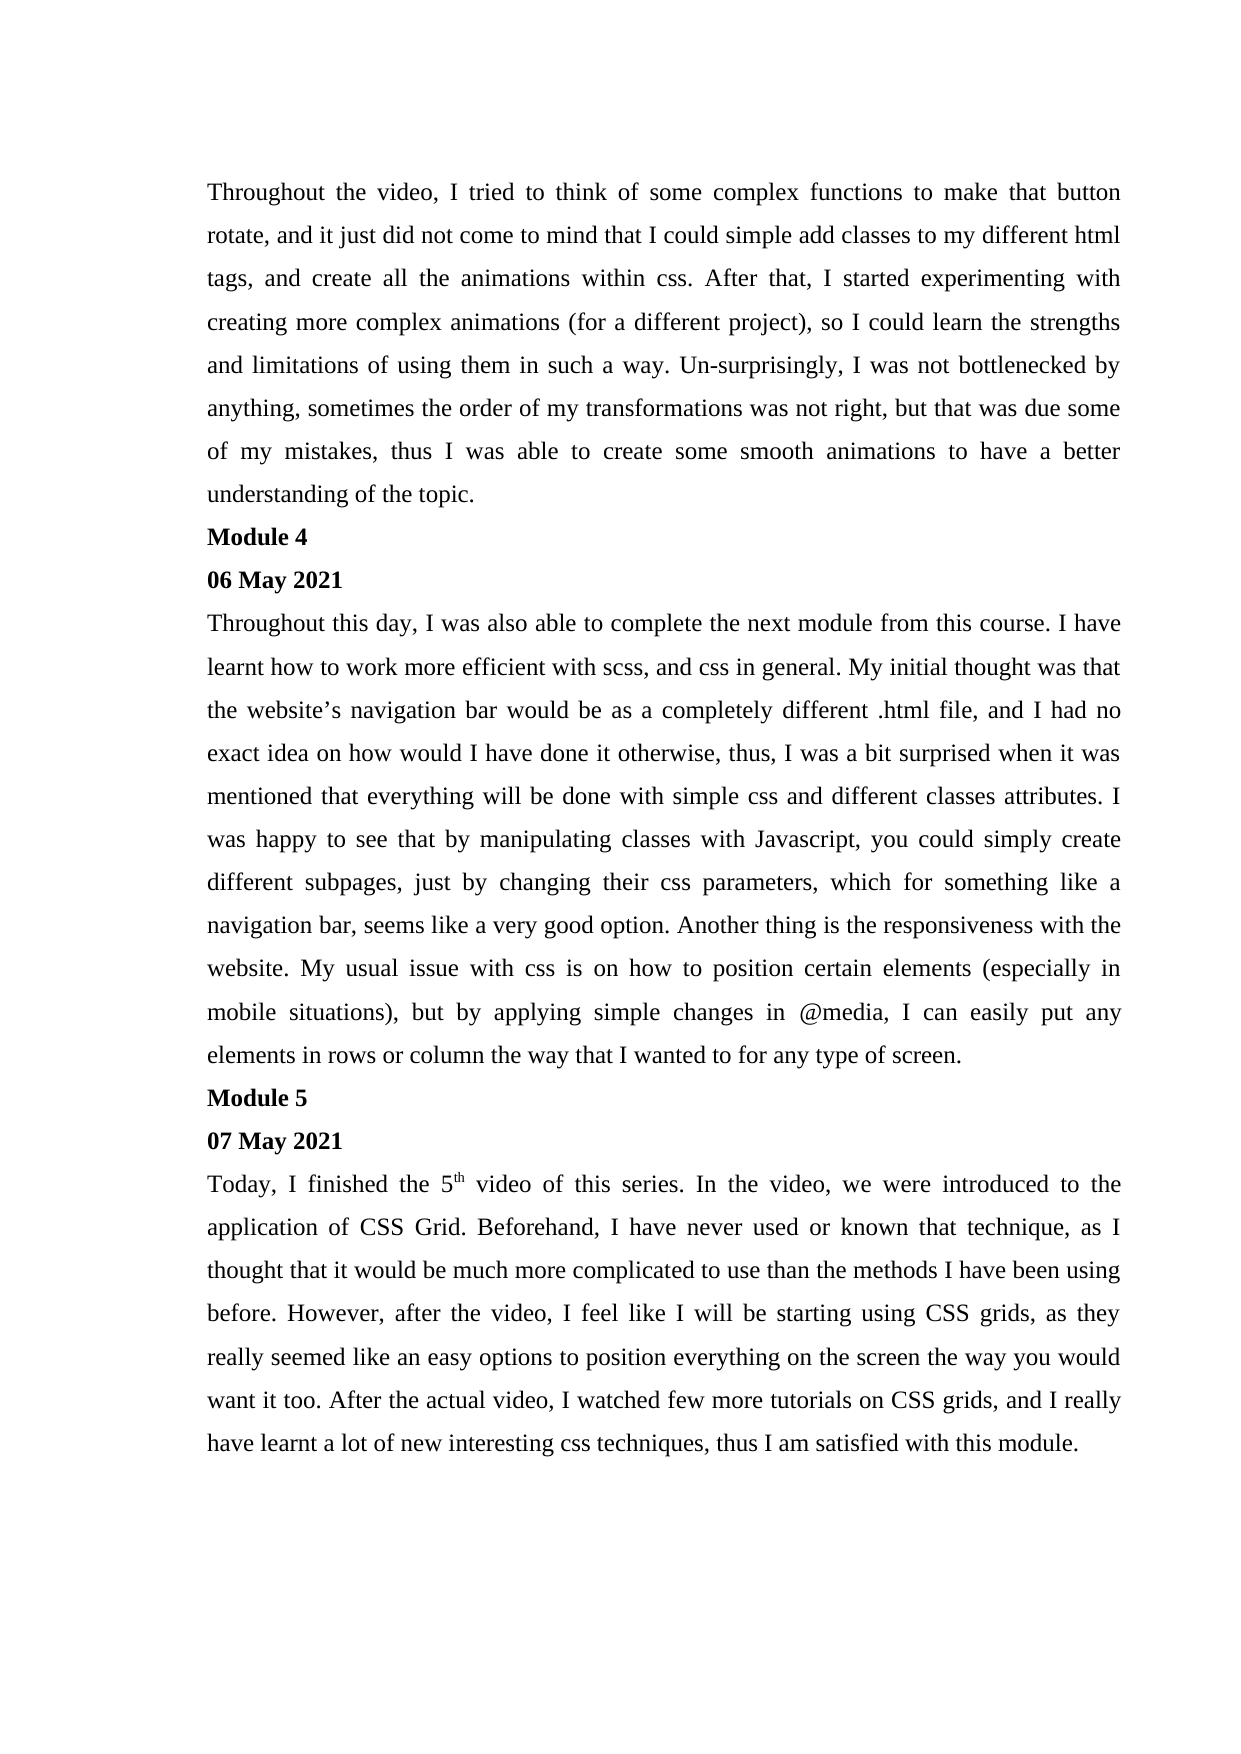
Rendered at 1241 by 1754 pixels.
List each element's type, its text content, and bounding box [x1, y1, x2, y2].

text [207, 177, 1122, 508]
text Throughout this day, I was also able to complete the next module from this course. I have learnt how to work more efficient with scss, and css in general. My initial thought was that the website’s navigation bar would be as a completely different .html file, and I had no exact idea on how would I have done it otherwise, thus, I was a bit surprised when it was mentioned that everything will be done with simple css and different classes attributes. I was happy to see that by manipulating classes with Javascript, you could simply create different subpages, just by changing their css parameters, which for something like a navigation bar, seems like a very good option. Another thing is the responsiveness with the website. My usual issue with css is on how to position certain elements (especially in mobile situations), but by applying simple changes in @media, I can easily put any elements in rows or column the way that I wanted to for any type of screen. [207, 608, 1122, 1068]
text Module 5 [207, 1083, 1122, 1112]
text 06 May 2021 [207, 565, 1122, 594]
text 07 May 2021 [207, 1126, 1122, 1155]
text Module 4 [207, 522, 1122, 551]
text Today, I finished the 5th video of this series. In the video, we were introduced to the application of CSS Grid. Beforehand, I have never used or known that technique, as I thought that it would be much more complicated to use than the methods I have been using before. However, after the video, I feel like I will be starting using CSS grids, as they really seemed like an easy options to position everything on the screen the way you would want it too. After the actual video, I watched few more tutorials on CSS grids, and I really have learnt a lot of new interesting css techniques, thus I am satisfied with this module. [207, 1169, 1122, 1457]
